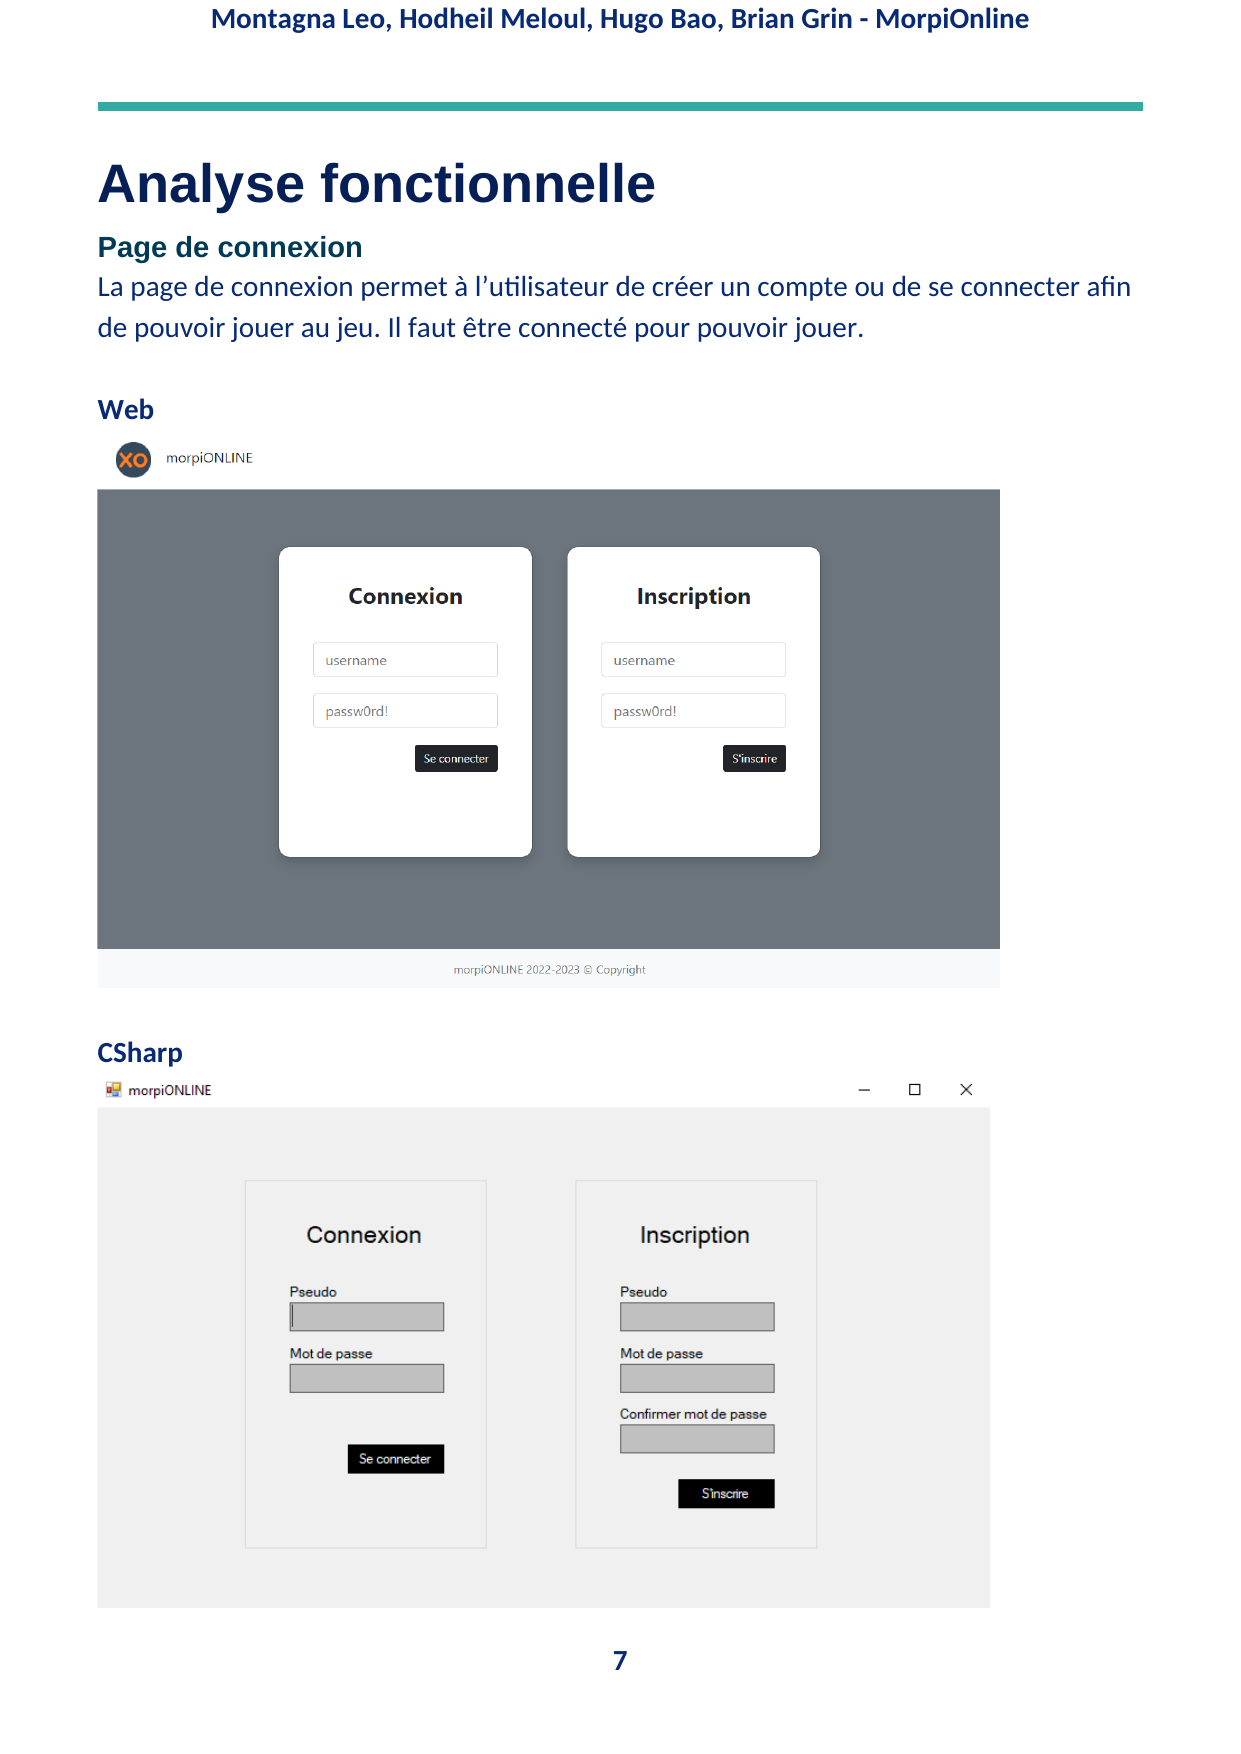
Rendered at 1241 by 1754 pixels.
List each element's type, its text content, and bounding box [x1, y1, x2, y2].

text CSharp [97, 1034, 1143, 1070]
picture [97, 1075, 991, 1608]
text La page de connexion permet à l’utilisateur de créer un compte ou de se connecter afin de pouvoir jouer au jeu. Il faut être connecté pour pouvoir jouer. [97, 268, 1143, 345]
subtitle Analyse fonctionnelle [97, 152, 1143, 214]
text Web [97, 391, 1143, 427]
picture [97, 432, 1000, 988]
subtitle Page de connexion [97, 230, 1143, 263]
